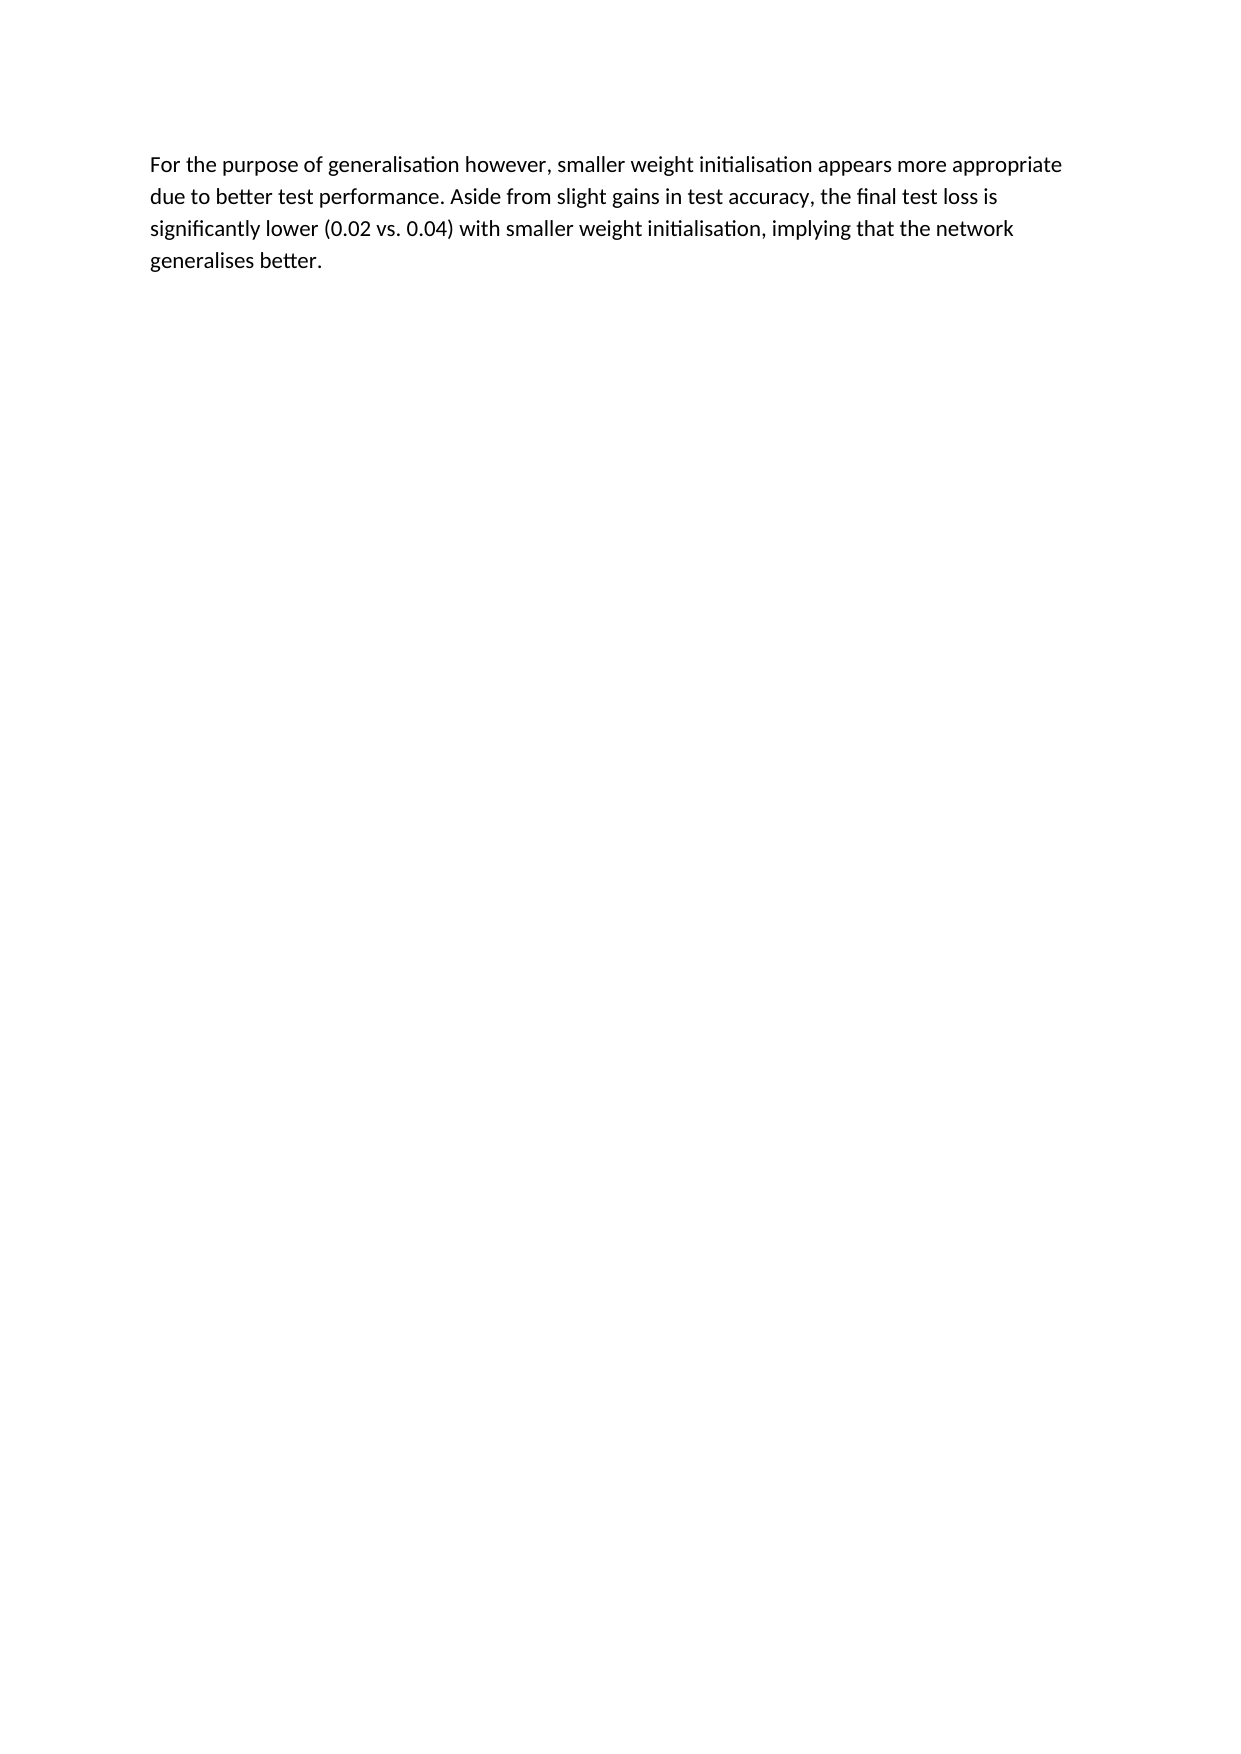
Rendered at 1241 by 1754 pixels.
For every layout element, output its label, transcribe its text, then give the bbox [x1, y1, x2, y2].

text For the purpose of generalisation however, smaller weight initialisation appears more appropriate due to better test performance. Aside from slight gains in test accuracy, the final test loss is significantly lower (0.02 vs. 0.04) with smaller weight initialisation, implying that the network generalises better. [150, 150, 1090, 274]
